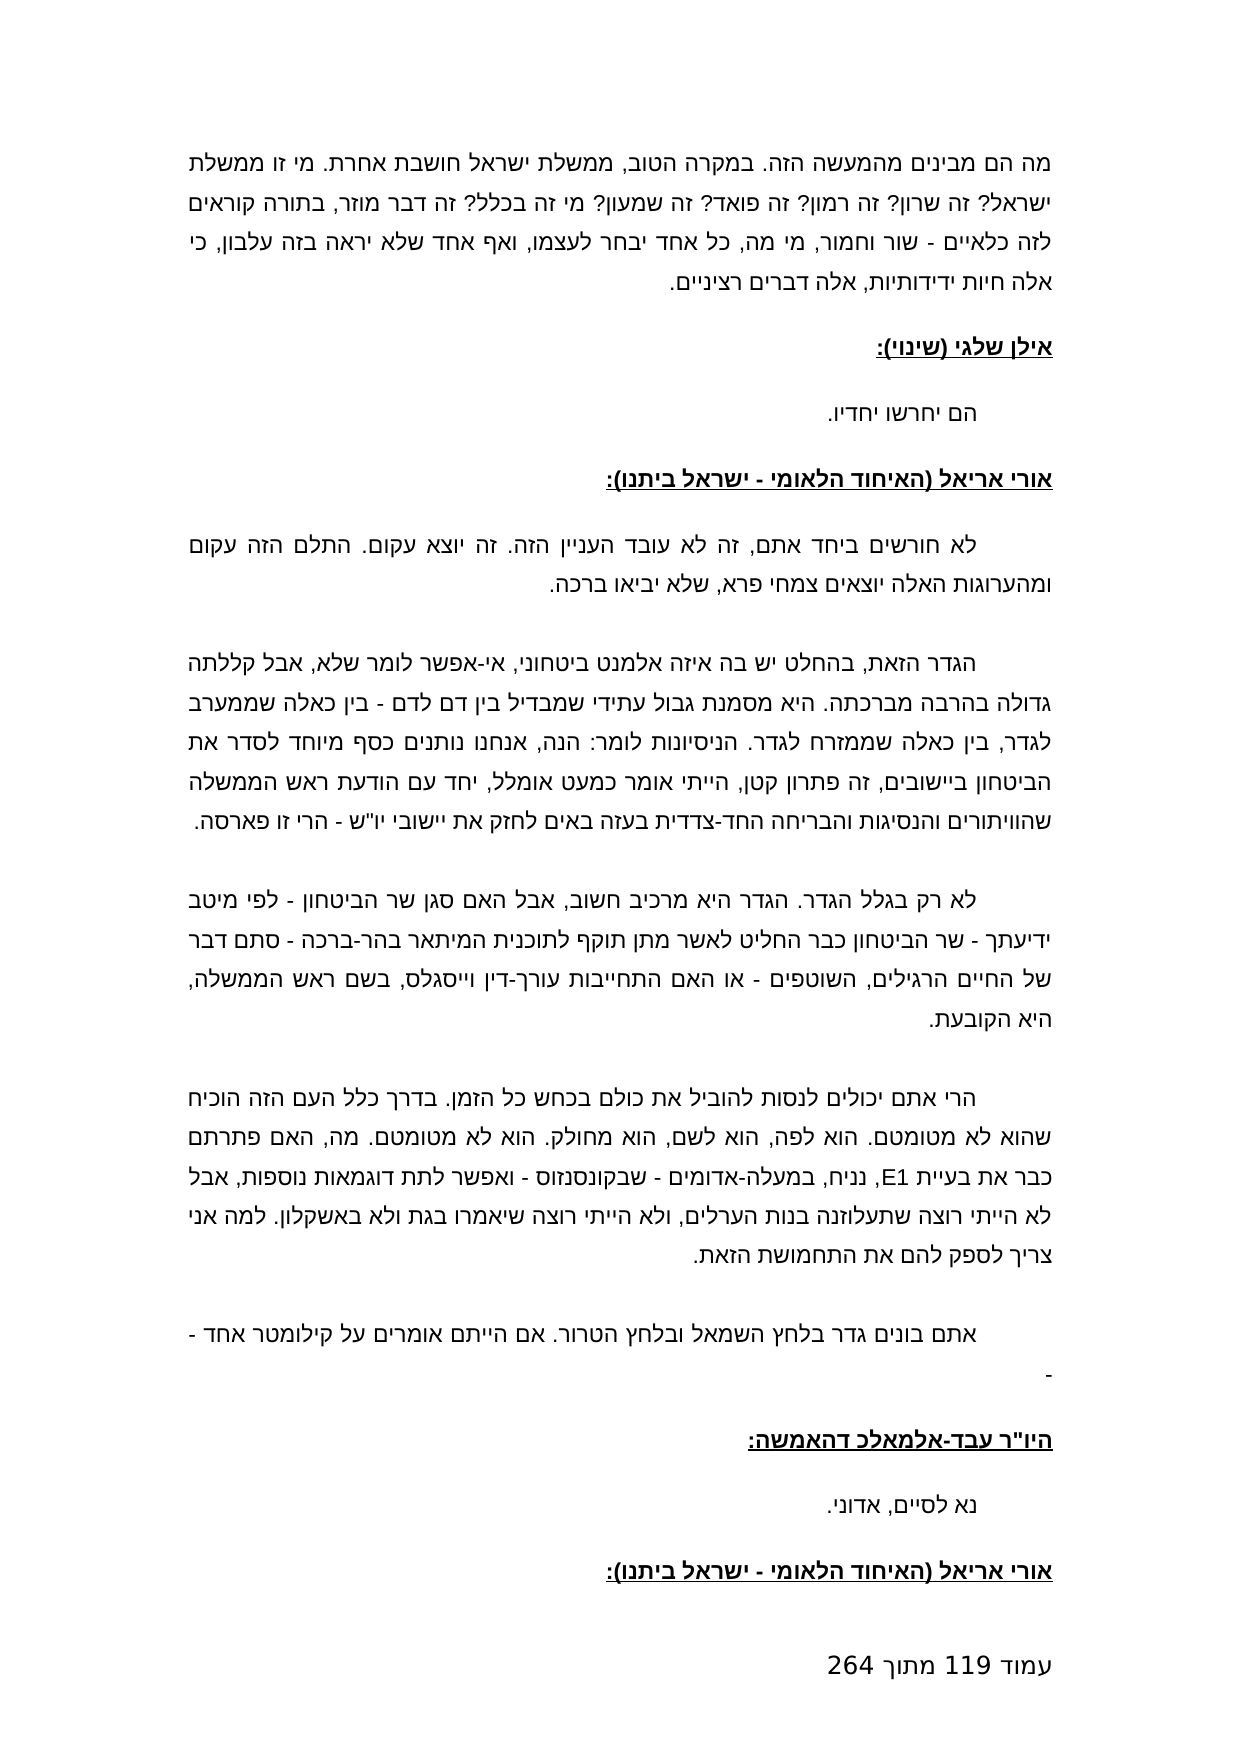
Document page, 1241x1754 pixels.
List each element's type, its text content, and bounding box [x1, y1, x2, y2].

text הרי אתם יכולים לנסות להוביל את כולם בכחש כל הזמן. בדרך כלל העם הזה הוכיח שהוא לא מטומטם. הוא לפה, הוא לשם, הוא מחולק. הוא לא מטומטם. מה, האם פתרתם כבר את בעיית E1, נניח, במעלה-אדומים - שבקונסנזוס - ואפשר לתת דוגמאות נוספות, אבל לא הייתי רוצה שתעלוזנה בנות הערלים, ולא הייתי רוצה שיאמרו בגת ולא באשקלון. למה אני צריך לספק להם את התחמושת הזאת. [187, 1084, 1053, 1269]
text אילן שלגי (שינוי): [187, 308, 1053, 361]
text היו"ר עבד-אלמאלכ דהאמשה: [187, 1400, 1053, 1453]
text הם יחרשו יחדיו. [187, 400, 1053, 426]
text לא רק בגלל הגדר. הגדר היא מרכיב חשוב, אבל האם סגן שר הביטחון - לפי מיטב ידיעתך - שר הביטחון כבר החליט לאשר מתן תוקף לתוכנית המיתאר בהר-ברכה - סתם דבר של החיים הרגילים, השוטפים - או האם התחייבות עורך-דין וייסגלס, בשם ראש הממשלה, היא הקובעת. [187, 887, 1053, 1032]
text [187, 150, 1053, 295]
text אורי אריאל (האיחוד הלאומי - ישראל ביתנו): [187, 1532, 1053, 1585]
text נא לסיים, אדוני. [187, 1492, 1053, 1519]
text הגדר הזאת, בהחלט יש בה איזה אלמנט ביטחוני, אי-אפשר לומר שלא, אבל קללתה גדולה בהרבה מברכתה. היא מסמנת גבול עתידי שמבדיל בין דם לדם - בין כאלה שממערב לגדר, בין כאלה שממזרח לגדר. הניסיונות לומר: הנה, אנחנו נותנים כסף מיוחד לסדר את הביטחון ביישובים, זה פתרון קטן, הייתי אומר כמעט אומלל, יחד עם הודעת ראש הממשלה שהוויתורים והנסיגות והבריחה החד-צדדית בעזה באים לחזק את יישובי יו"ש - הרי זו פארסה. [187, 650, 1053, 834]
text לא חורשים ביחד אתם, זה לא עובד העניין הזה. זה יוצא עקום. התלם הזה עקום ומהערוגות האלה יוצאים צמחי פרא, שלא יביאו ברכה. [187, 532, 1053, 598]
text אתם בונים גדר בלחץ השמאל ובלחץ הטרור. אם הייתם אומרים על קילומטר אחד - - [187, 1321, 1053, 1387]
text אורי אריאל (האיחוד הלאומי - ישראל ביתנו): [187, 439, 1053, 492]
